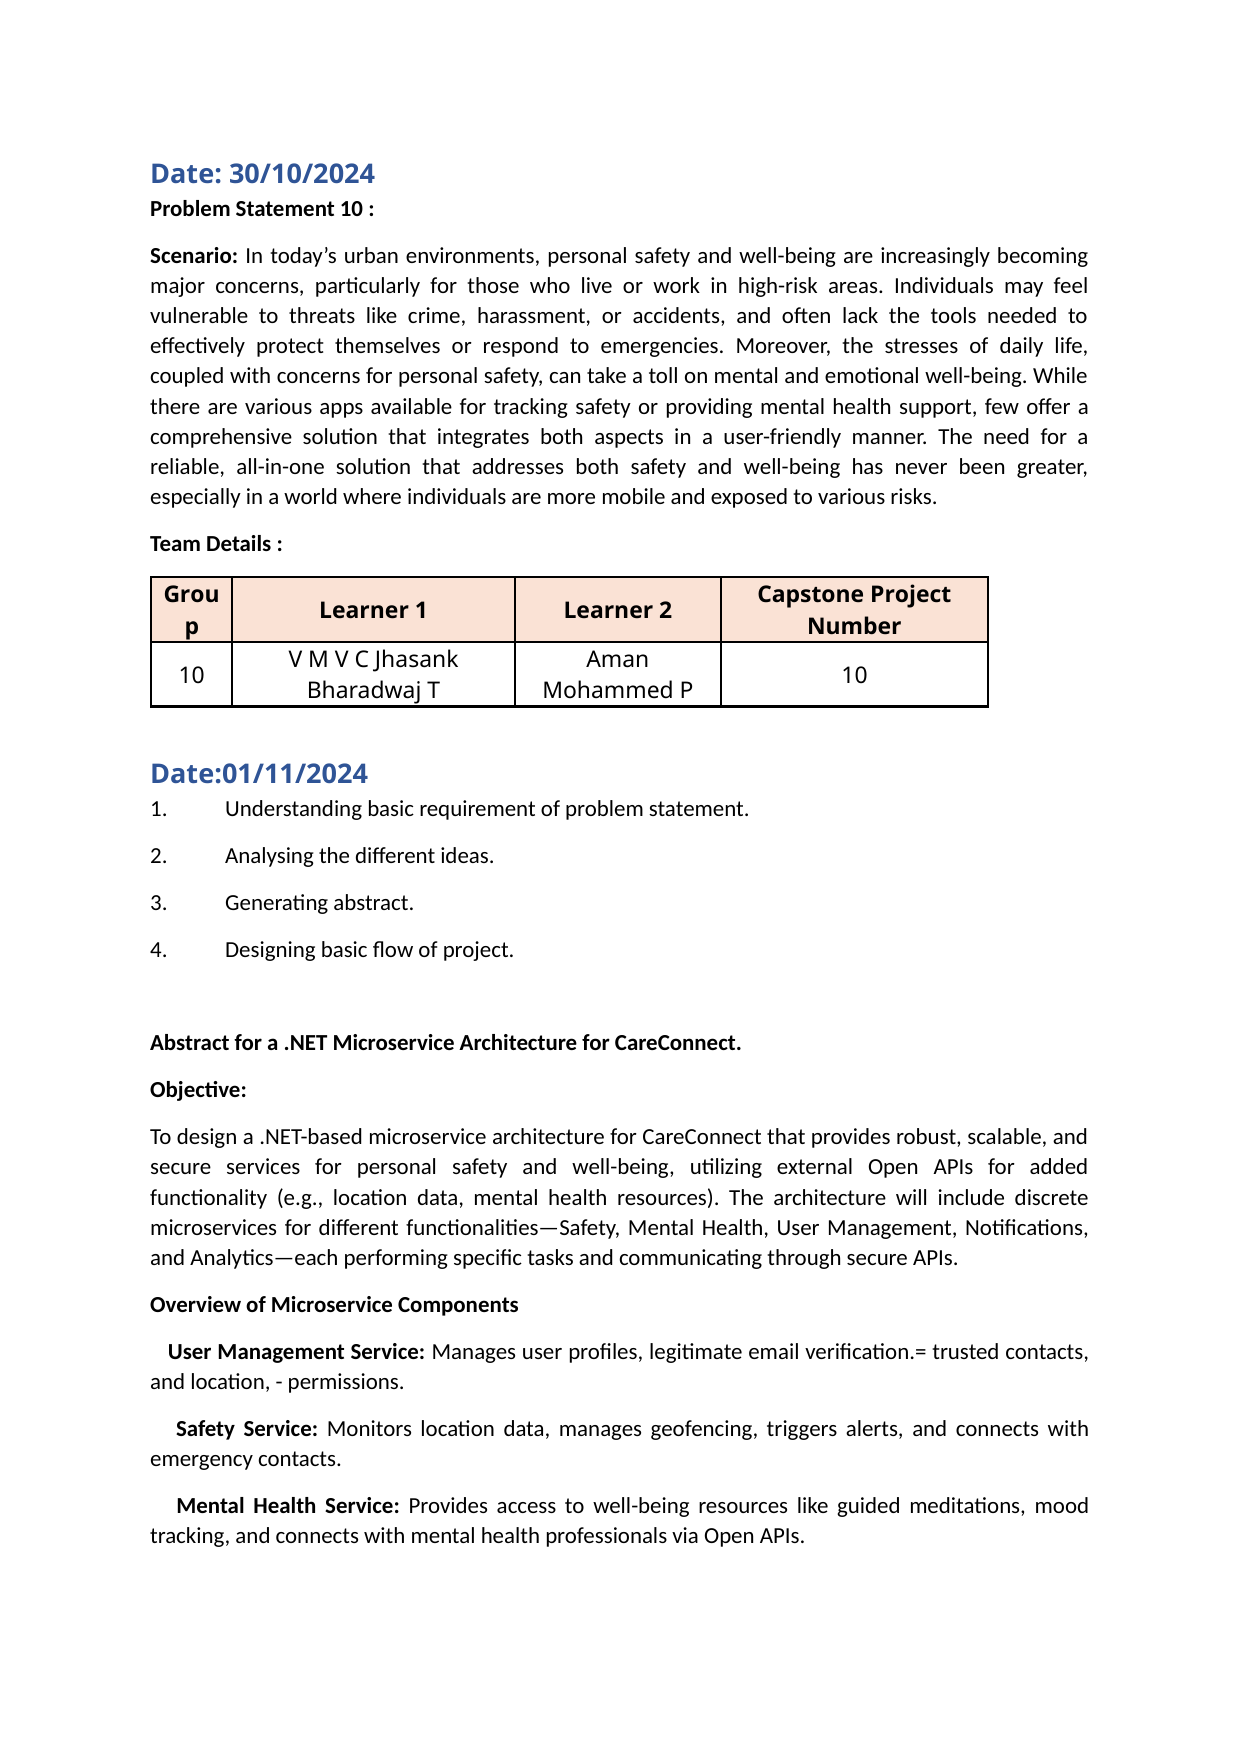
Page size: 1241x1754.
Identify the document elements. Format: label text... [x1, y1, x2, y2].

text Team Details : [150, 529, 1090, 557]
text Objective: [150, 1075, 1090, 1103]
text Safety Service: Monitors location data, manages geofencing, triggers alerts, and connects with emergency contacts. [150, 1414, 1090, 1472]
subtitle Date:01/11/2024 [150, 754, 1090, 791]
table_header Learner 1 [233, 578, 514, 641]
text Mental Health Service: Provides access to well-being resources like guided meditations, mood tracking, and connects with mental health professionals via Open APIs. [150, 1491, 1090, 1549]
text Abstract for a .NET Microservice Architecture for CareConnect. [150, 1028, 1090, 1057]
text To design a .NET-based microservice architecture for CareConnect that provides robust, scalable, and secure services for personal safety and well-being, utilizing external Open APIs for added functionality (e.g., location data, mental health resources). The architecture will include discrete microservices for different functionalities—Safety, Mental Health, User Management, Notifications, and Analytics—each performing specific tasks and communicating through secure APIs. [150, 1122, 1090, 1271]
text 3. Generating abstract. [150, 888, 1090, 916]
text 2. Analysing the different ideas. [150, 841, 1090, 869]
text Problem Statement 10 : [150, 194, 1090, 222]
table_cell 10 [152, 643, 231, 705]
table_cell 10 [722, 643, 987, 705]
table_header Learner 2 [516, 578, 720, 641]
table_header Group [152, 578, 231, 641]
text Scenario: In today’s urban environments, personal safety and well-being are increasingly becoming major concerns, particularly for those who live or work in high-risk areas. Individuals may feel vulnerable to threats like crime, harassment, or accidents, and often lack the tools needed to effectively protect themselves or respond to emergencies. Moreover, the stresses of daily life, coupled with concerns for personal safety, can take a toll on mental and emotional well-being. While there are various apps available for tracking safety or providing mental health support, few offer a comprehensive solution that integrates both aspects in a user-friendly manner. The need for a reliable, all-in-one solution that addresses both safety and well-being has never been greater, especially in a world where individuals are more mobile and exposed to various risks. [150, 241, 1090, 511]
table_cell Aman Mohammed P [516, 643, 720, 705]
table_header Capstone Project Number [722, 578, 987, 641]
table_cell V M V C Jhasank Bharadwaj T [233, 643, 514, 705]
text User Management Service: Manages user profiles, legitimate email verification.= trusted contacts, and location, - permissions. [150, 1337, 1090, 1395]
text 1. Understanding basic requirement of problem statement. [150, 794, 1090, 822]
text Overview of Microservice Components [150, 1290, 1090, 1318]
text 4. Designing basic flow of project. [150, 935, 1090, 963]
subtitle Date: 30/10/2024 [150, 154, 1090, 191]
